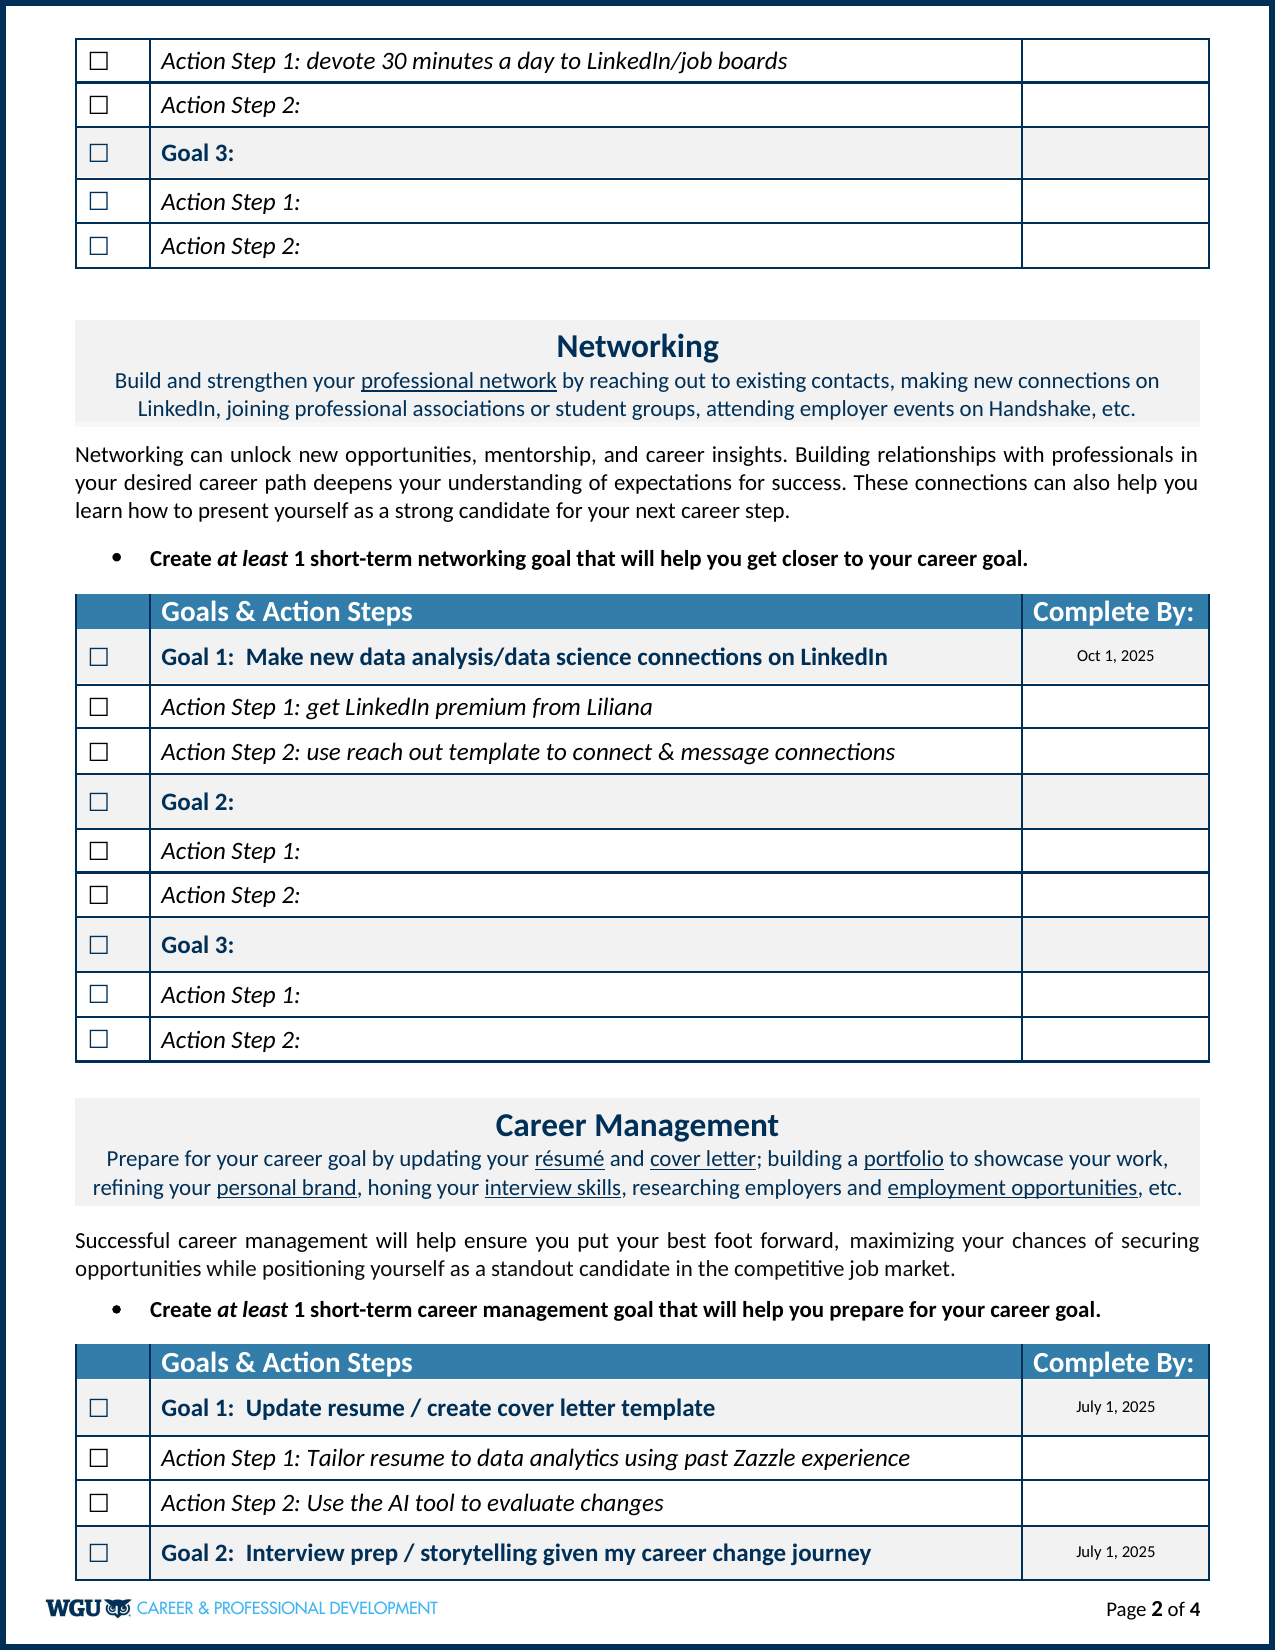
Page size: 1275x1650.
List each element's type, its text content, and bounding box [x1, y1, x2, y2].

table_cell [1023, 224, 1208, 267]
table_header Goals & Action Steps [151, 594, 1021, 629]
table_cell July 1, 2025 [1023, 1380, 1208, 1435]
table_cell Goal 2: Interview prep / storytelling given my career change journey [151, 1527, 1021, 1579]
table_cell Oct 1, 2025 [1023, 629, 1208, 683]
table_header Goals & Action Steps [151, 1344, 1021, 1379]
table_header Complete By: [1023, 1344, 1208, 1379]
table_cell [1023, 918, 1208, 971]
table_cell [1023, 128, 1208, 177]
table_cell Goal 3: [151, 128, 1021, 177]
table_cell Goal 3: [151, 918, 1021, 971]
table_cell Action Step 1: [151, 973, 1021, 1016]
table_cell [1023, 830, 1208, 871]
text Build and strengthen your professional network by reaching out to existing contacts, making new connections on LinkedIn, joining professional associations or student groups, attending employer events on Handshake, etc. [75, 366, 1200, 422]
table_cell [1023, 1481, 1208, 1524]
picture [38, 1535, 448, 1644]
table_cell Action Step 2: [151, 1018, 1021, 1060]
table_cell [1023, 686, 1208, 727]
text Successful career management will help ensure you put your best foot forward, maximizing your chances of securing opportunities while positioning yourself as a standout candidate in the competitive job market. [75, 1227, 1200, 1283]
table_cell [1023, 874, 1208, 916]
table_header [77, 1344, 149, 1379]
table_cell [1023, 1018, 1208, 1060]
table_cell [1023, 1437, 1208, 1479]
list Create at least 1 short-term networking goal that will help you get closer to your career goal. [112, 544, 1200, 573]
text Networking can unlock new opportunities, mentorship, and career insights. Building relationships with professionals in your desired career path deepens your understanding of expectations for success. These connections can also help you learn how to present yourself as a strong candidate for your next career step. [75, 440, 1200, 524]
subtitle Career Management [75, 1104, 1200, 1144]
table_header Complete By: [1023, 594, 1208, 629]
table_cell July 1, 2025 [1023, 1527, 1208, 1579]
table_cell [1023, 973, 1208, 1016]
table_header [77, 594, 149, 629]
table_cell Action Step 2: [151, 874, 1021, 916]
table_cell Action Step 2: [151, 224, 1021, 267]
table_cell Action Step 1: [151, 830, 1021, 871]
table_cell Goal 1: Make new data analysis/data science connections on LinkedIn [151, 629, 1021, 683]
table_cell [1023, 729, 1208, 773]
table_cell [1023, 180, 1208, 222]
subtitle Networking [75, 325, 1200, 366]
table_cell Goal 2: [151, 775, 1021, 828]
table_cell [1023, 84, 1208, 126]
table_cell Action Step 1: [151, 180, 1021, 222]
table_cell [1023, 775, 1208, 828]
table_cell Action Step 2: [151, 84, 1021, 126]
table_cell [1023, 40, 1208, 81]
table_cell Action Step 1: devote 30 minutes a day to LinkedIn/job boards [151, 40, 1021, 81]
table_cell Action Step 1: get LinkedIn premium from Liliana [151, 686, 1021, 727]
table_cell Action Step 2: Use the AI tool to evaluate changes [151, 1481, 1021, 1524]
table_cell Action Step 2: use reach out template to connect & message connections [151, 729, 1021, 773]
table_cell Action Step 1: Tailor resume to data analytics using past Zazzle experience [151, 1437, 1021, 1479]
text Prepare for your career goal by updating your résumé and cover letter; building a portfolio to showcase your work, refining your personal brand, honing your interview skills, researching employers and employment opportunities, etc. [75, 1144, 1200, 1201]
list Create at least 1 short-term career management goal that will help you prepare for your career goal. [112, 1295, 1200, 1323]
table_cell Goal 1: Update resume / create cover letter template [151, 1380, 1021, 1435]
